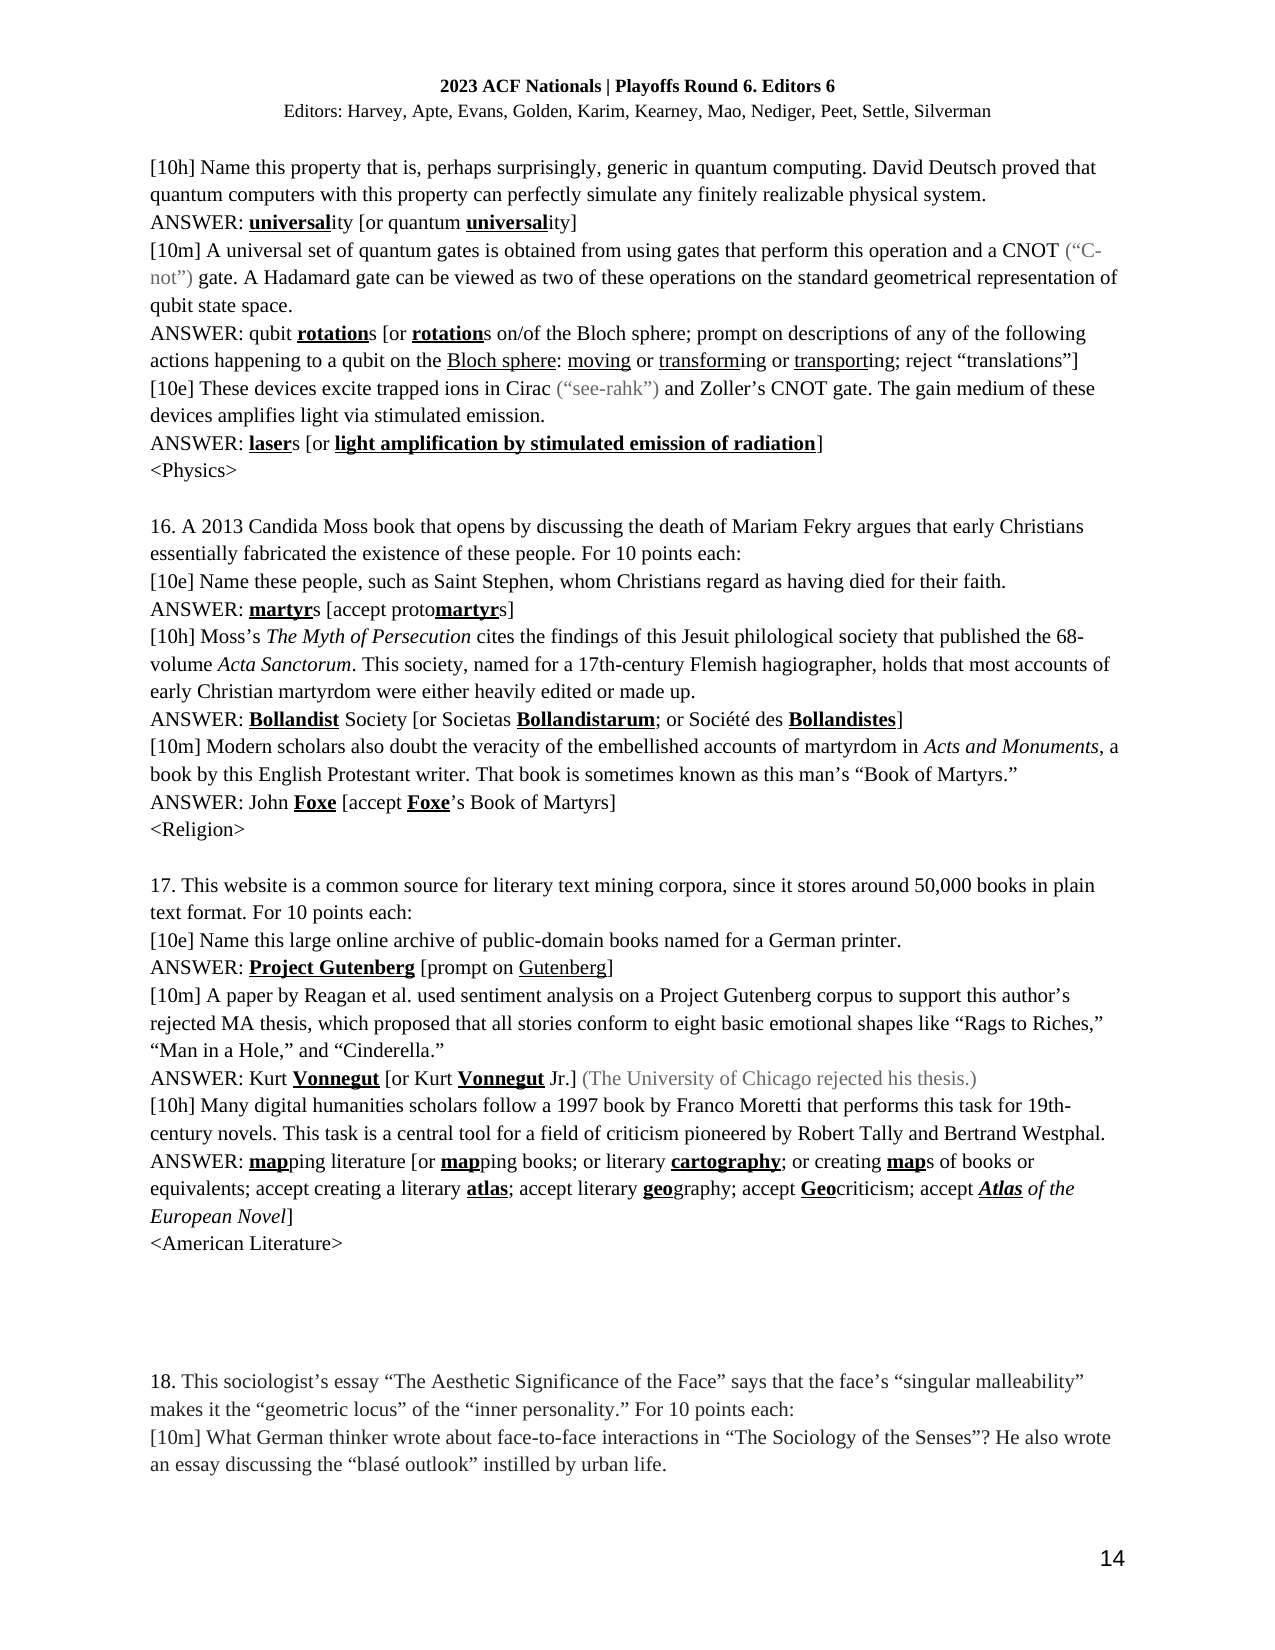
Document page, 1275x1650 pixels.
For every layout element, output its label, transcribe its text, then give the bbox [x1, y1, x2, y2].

text ANSWER: universality [or quantum universality] [150, 210, 1125, 234]
text <Religion> [150, 817, 1125, 841]
text [10h] Moss’s The Myth of Persecution cites the findings of this Jesuit philological society that published the 68-volume Acta Sanctorum. This society, named for a 17th-century Flemish hagiographer, holds that most accounts of early Christian martyrdom were either heavily edited or made up. [150, 624, 1125, 703]
text [10m] A paper by Reagan et al. used sentiment analysis on a Project Gutenberg corpus to support this author’s rejected MA thesis, which proposed that all stories conform to eight basic emotional shapes like “Rags to Riches,” “Man in a Hole,” and “Cinderella.” [150, 983, 1125, 1062]
text ANSWER: lasers [or light amplification by stimulated emission of radiation] [150, 431, 1125, 455]
text [10m] A universal set of quantum gates is obtained from using gates that perform this operation and a CNOT (“C-not”) gate. A Hadamard gate can be viewed as two of these operations on the standard geometrical representation of qubit state space. [150, 238, 1125, 317]
text ANSWER: qubit rotations [or rotations on/of the Bloch sphere; prompt on descriptions of any of the following actions happening to a qubit on the Bloch sphere: moving or transforming or transporting; reject “translations”] [150, 320, 1125, 372]
text [10h] Many digital humanities scholars follow a 1997 book by Franco Moretti that performs this task for 19th-century novels. This task is a central tool for a field of criticism pioneered by Robert Tally and Bertrand Westphal. [150, 1093, 1125, 1145]
text <American Literature> [150, 1231, 1125, 1255]
text ANSWER: Project Gutenberg [prompt on Gutenberg] [150, 955, 1125, 979]
text 16. A 2013 Candida Moss book that opens by discussing the death of Mariam Fekry argues that early Christians essentially fabricated the existence of these people. For 10 points each: [150, 514, 1125, 565]
text ANSWER: Bollandist Society [or Societas Bollandistarum; or Société des Bollandistes] [150, 707, 1125, 731]
text 18. This sociologist’s essay “The Aesthetic Significance of the Face” says that the face’s “singular malleability” makes it the “geometric locus” of the “inner personality.” For 10 points each: [150, 1369, 1125, 1421]
text ANSWER: John Foxe [accept Foxe’s Book of Martyrs] [150, 790, 1125, 814]
text [10e] Name this large online archive of public-domain books named for a German printer. [150, 928, 1125, 952]
text ANSWER: martyrs [accept protomartyrs] [150, 596, 1125, 621]
text <Physics> [150, 458, 1125, 482]
text ANSWER: Kurt Vonnegut [or Kurt Vonnegut Jr.] (The University of Chicago rejected his thesis.) [150, 1066, 1125, 1090]
text [10e] Name these people, such as Saint Stephen, whom Christians regard as having died for their faith. [150, 569, 1125, 593]
text [10h] Name this property that is, perhaps surprisingly, generic in quantum computing. David Deutsch proved that quantum computers with this property can perfectly simulate any finitely realizable physical system. [150, 155, 1125, 206]
text [10e] These devices excite trapped ions in Cirac (“see-rahk”) and Zoller’s CNOT gate. The gain medium of these devices amplifies light via stimulated emission. [150, 376, 1125, 427]
text [10m] Modern scholars also doubt the veracity of the embellished accounts of martyrdom in Acts and Monuments, a book by this English Protestant writer. That book is sometimes known as this man’s “Book of Martyrs.” [150, 734, 1125, 786]
text 17. This website is a common source for literary text mining corpora, since it stores around 50,000 books in plain text format. For 10 points each: [150, 872, 1125, 924]
text [10m] What German thinker wrote about face-to-face interactions in “The Sociology of the Senses”? He also wrote an essay discussing the “blasé outlook” instilled by urban life. [150, 1424, 1125, 1476]
text ANSWER: mapping literature [or mapping books; or literary cartography; or creating maps of books or equivalents; accept creating a literary atlas; accept literary geography; accept Geocriticism; accept Atlas of the European Novel] [150, 1148, 1125, 1228]
